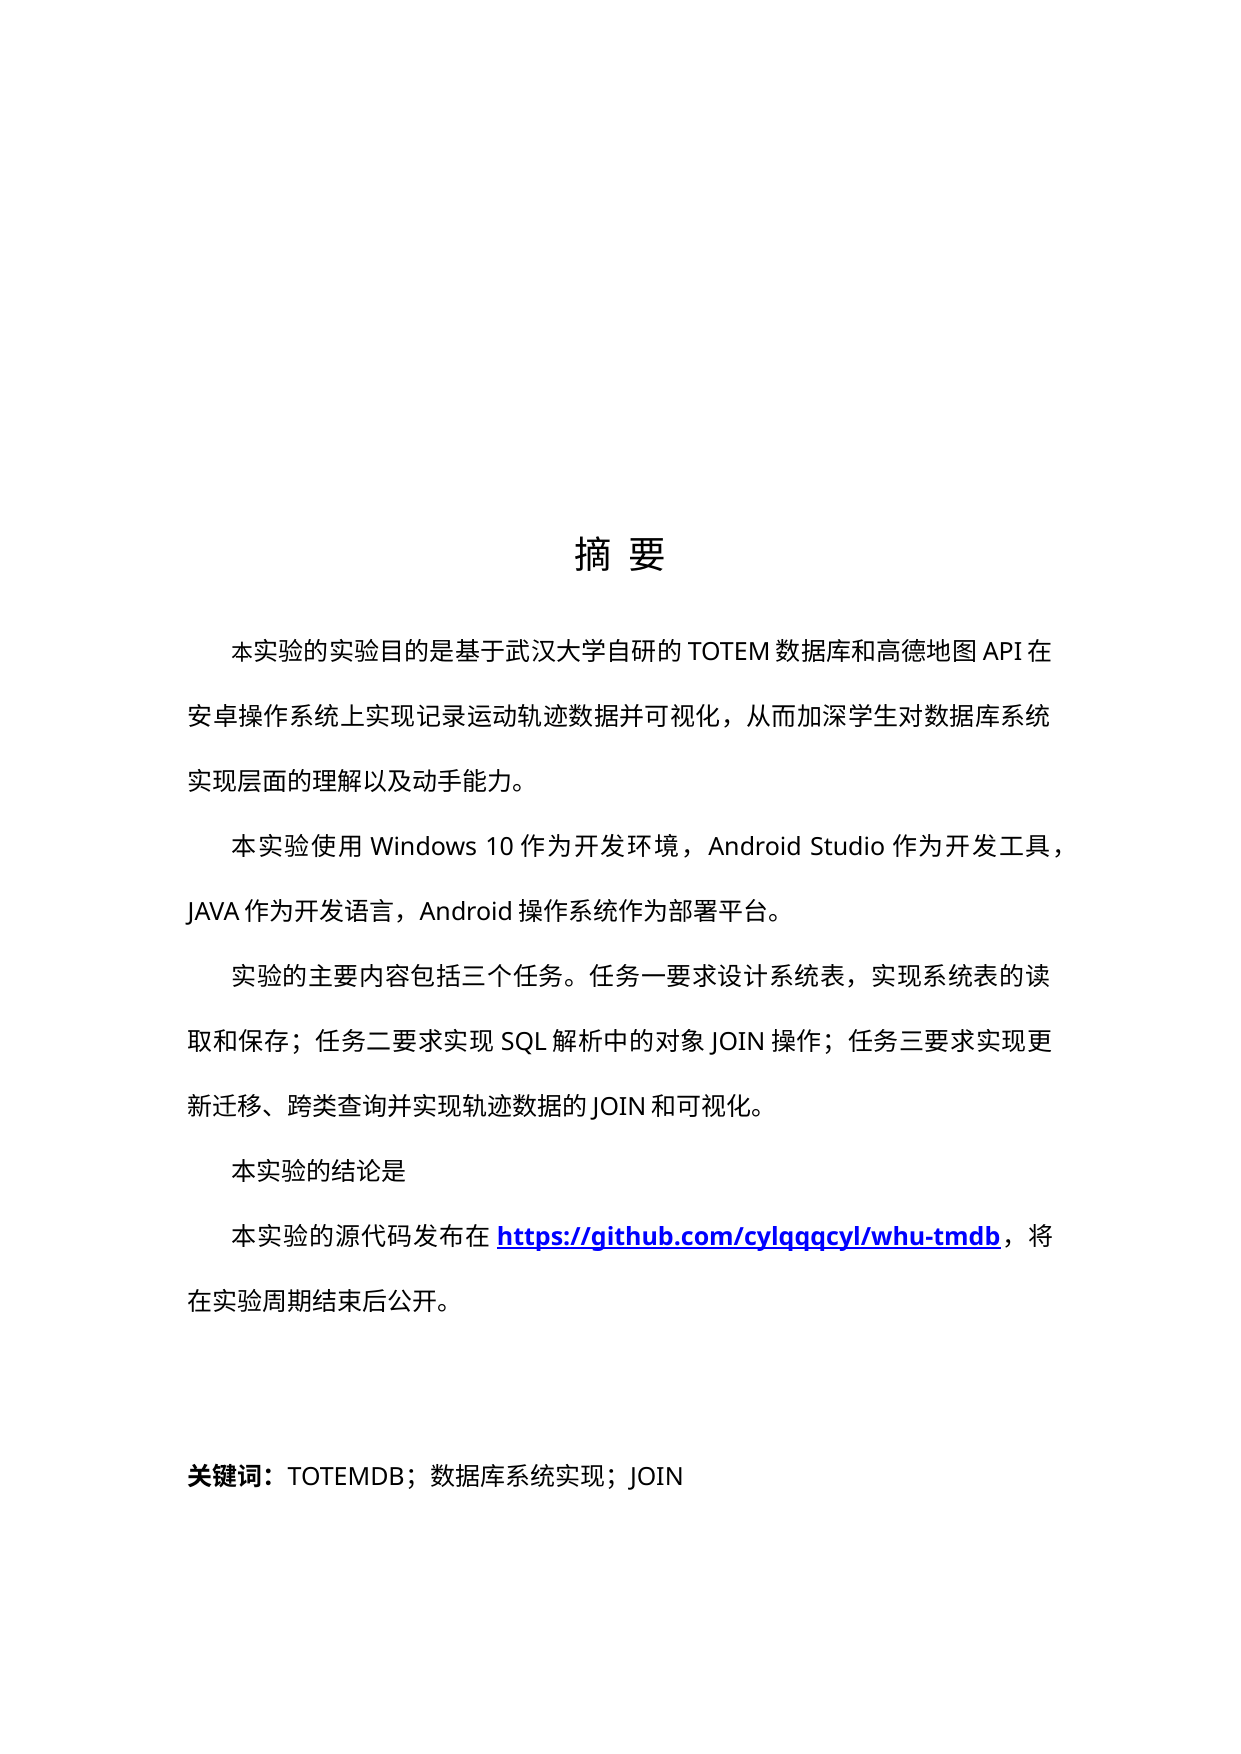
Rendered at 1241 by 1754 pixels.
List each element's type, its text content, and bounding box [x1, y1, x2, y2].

text 摘 要 [187, 519, 1053, 584]
text 实验的主要内容包括三个任务。任务一要求设计系统表，实现系统表的读取和保存；任务二要求实现SQL解析中的对象JOIN操作；任务三要求实现更新迁移、跨类查询并实现轨迹数据的JOIN和可视化。 [187, 942, 1053, 1137]
text 本实验使用Windows 10作为开发环境，Android Studio作为开发工具，JAVA作为开发语言，Android操作系统作为部署平台。 [187, 812, 1053, 942]
text 关键词：TOTEMDB；数据库系统实现；JOIN [187, 1442, 1053, 1507]
text 本实验的实验目的是基于武汉大学自研的TOTEM数据库和高德地图API在安卓操作系统上实现记录运动轨迹数据并可视化，从而加深学生对数据库系统实现层面的理解以及动手能力。 [187, 617, 1053, 812]
text 本实验的源代码发布在https://github.com/cylqqqcyl/whu-tmdb，将在实验周期结束后公开。 [187, 1202, 1053, 1332]
text 本实验的结论是 [187, 1137, 1053, 1202]
